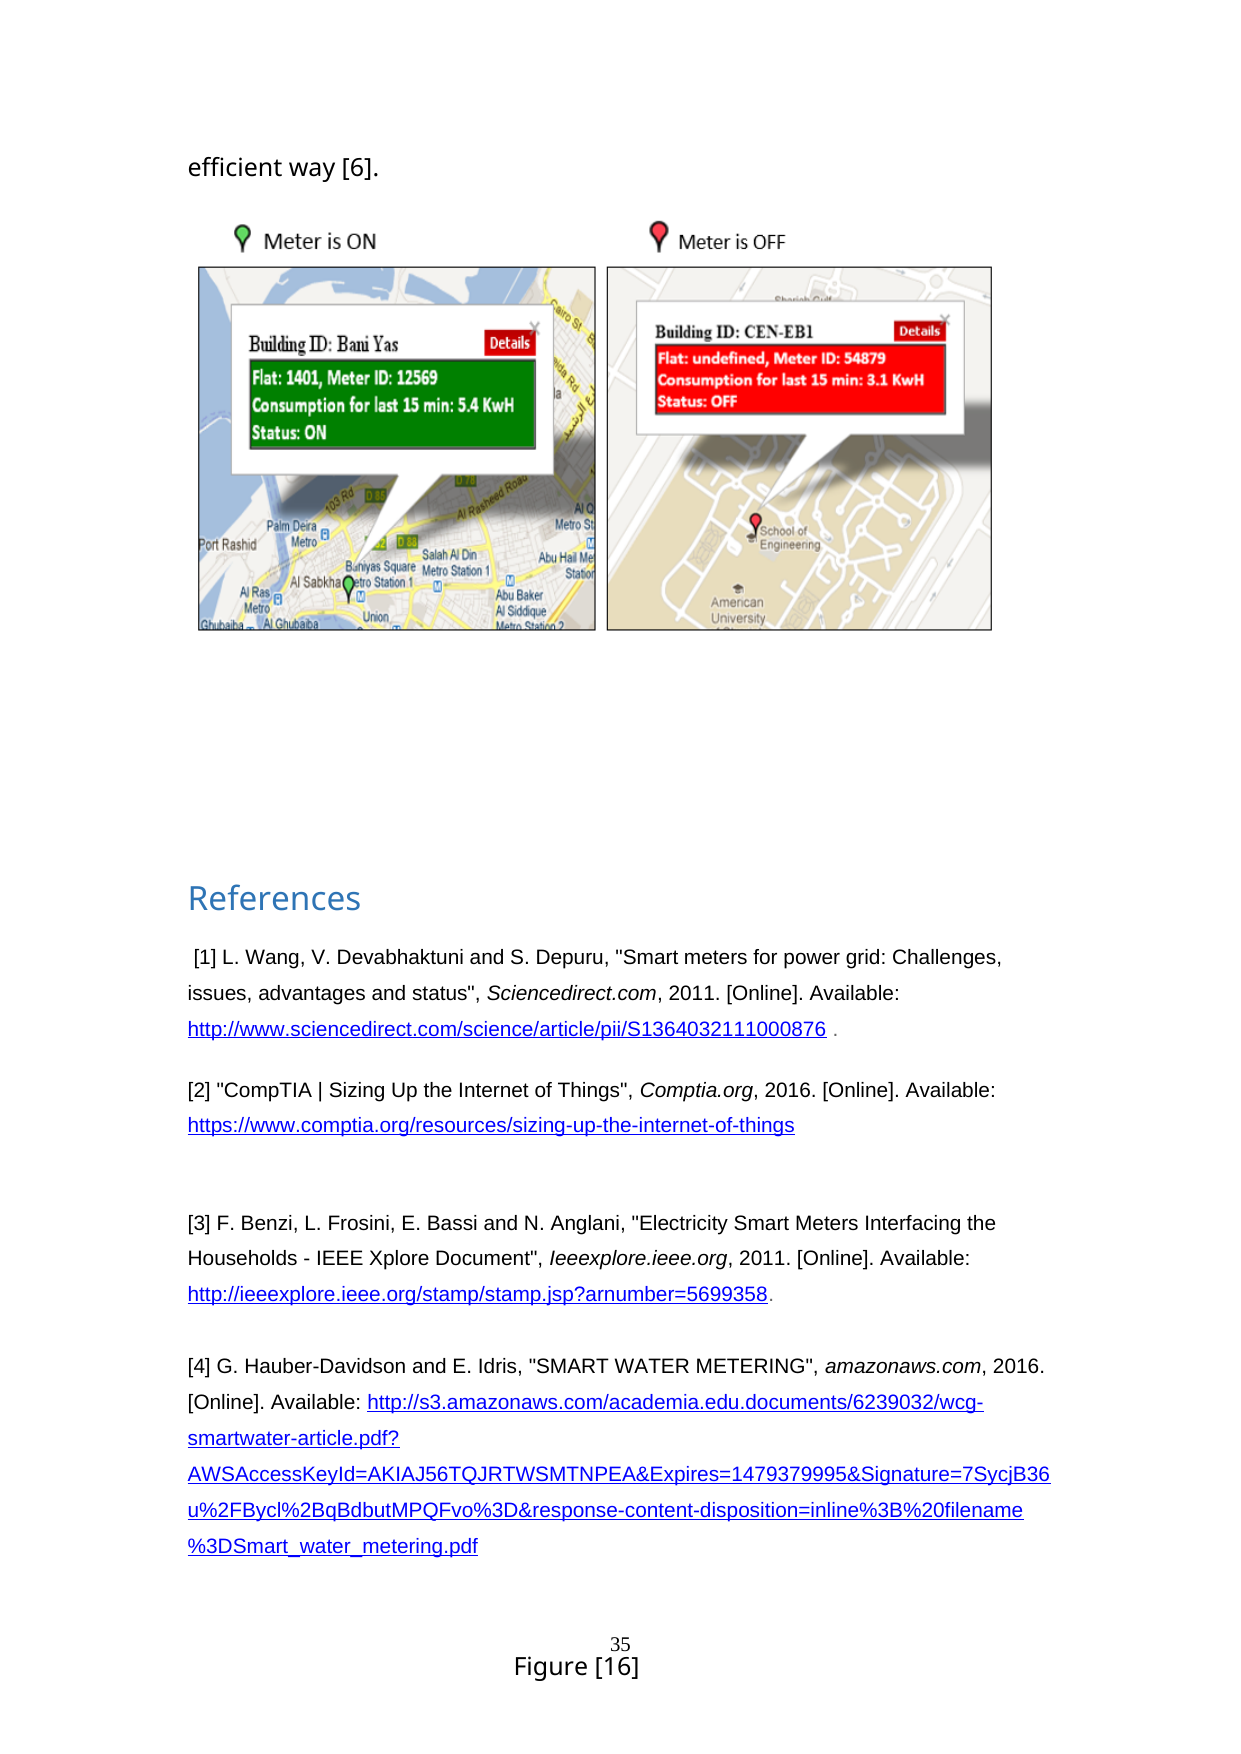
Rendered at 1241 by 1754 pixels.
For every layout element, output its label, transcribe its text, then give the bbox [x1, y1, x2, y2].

text [1] L. Wang, V. Devabhaktuni and S. Depuru, "Smart meters for power grid: Challenges, issues, advantages and status", Sciencedirect.com, 2011. [Online]. Available: http://www.sciencedirect.com/science/article/pii/S1364032111000876 . [187, 944, 1053, 1040]
text [4] G. Hauber-Davidson and E. Idris, "SMART WATER METERING", amazonaws.com, 2016. [Online]. Available: http://s3.amazonaws.com/academia.edu.documents/6239032/wcg-smartwater-article.pdf?AWSAccessKeyId=AKIAJ56TQJRTWSMTNPEA&Expires=1479379995&Signature=7SycjB36u%2FBycl%2BqBdbutMPQFvo%3D&response-content-disposition=inline%3B%20filename%3DSmart_water_metering.pdf [187, 1354, 1053, 1558]
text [187, 150, 1053, 639]
picture [187, 208, 1011, 640]
text [3] F. Benzi, L. Frosini, E. Bassi and N. Anglani, "Electricity Smart Meters Interfacing the Households - IEEE Xplore Document", Ieeexplore.ieee.org, 2011. [Online]. Available: http://ieeexplore.ieee.org/stamp/stamp.jsp?arnumber=5699358. [187, 1210, 1053, 1306]
text [2] "CompTIA | Sizing Up the Internet of Things", Comptia.org, 2016. [Online]. Available: https://www.comptia.org/resources/sizing-up-the-internet-of-things [187, 1077, 1053, 1137]
subtitle References [187, 875, 1053, 921]
